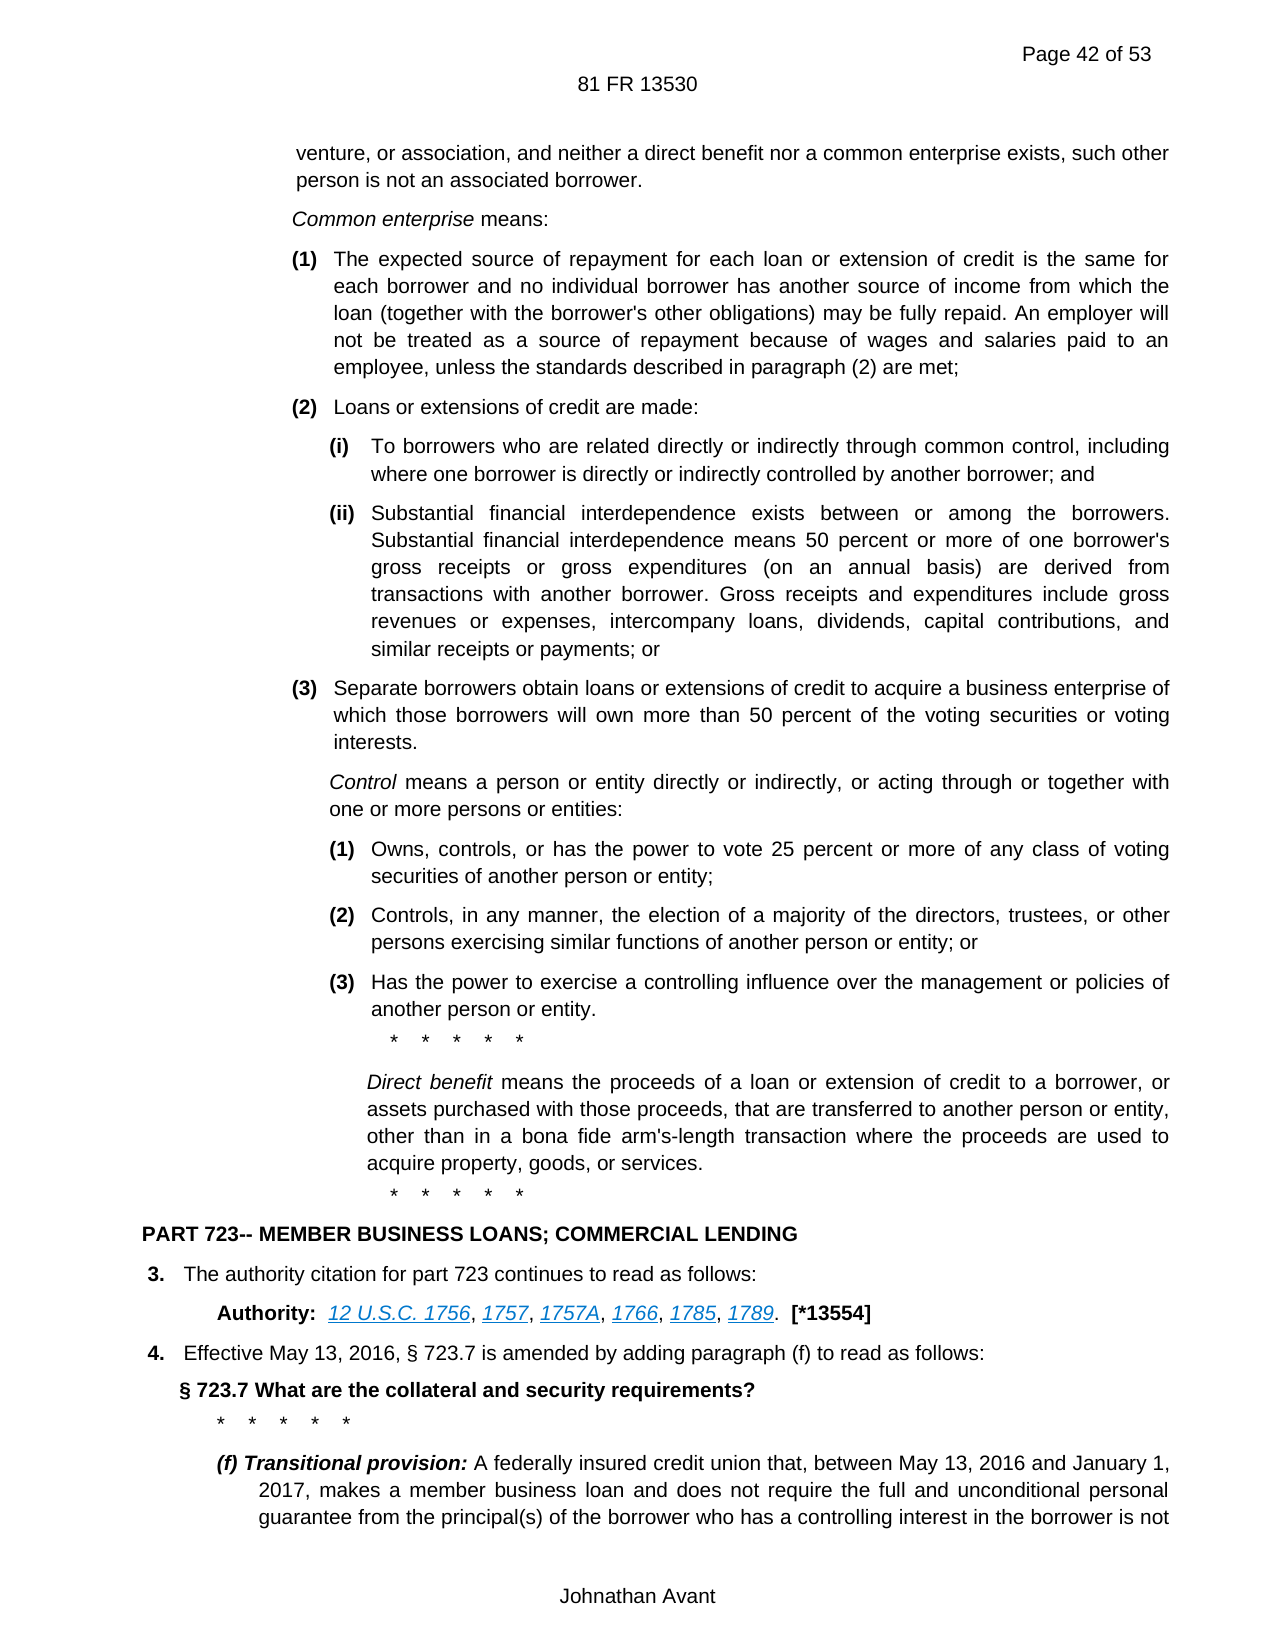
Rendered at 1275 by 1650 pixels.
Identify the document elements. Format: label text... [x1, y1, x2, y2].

list Loans or extensions of credit are made: [292, 392, 1171, 419]
list l and security requirements? [179, 1377, 1171, 1402]
text Authority: 12 U.S.C. 1756, 1757, 1757A, 1766, 1785, 1789. [*13554] [217, 1298, 1171, 1325]
list The authority citation for part 723 continues to read as follows: [142, 1258, 1171, 1285]
list Controls, in any manner, the election of a majority of the directors, trustees, or other persons exercising similar functions of another person or entity; or [329, 900, 1171, 954]
list Separate borrowers obtain loans or extensions of credit to acquire a business enterprise of which those borrowers will own more than 50 percent of the voting securities or voting interests. [292, 673, 1171, 754]
text Common enterprise means: [292, 204, 1171, 231]
list Substantial financial interdependence exists between or among the borrowers. Substantial financial interdependence means 50 percent or more of one borrower's gross receipts or gross expenditures (on an annual basis) are derived from transactions with another borrower. Gross receipts and expenditures include gross revenues or expenses, intercompany loans, dividends, capital contributions, and similar receipts or payments; or [329, 498, 1171, 660]
list Effective May 13, 2016, § 723.7 is amended by adding paragraph (f) to read as follows: [142, 1337, 1171, 1364]
text * * * * * [367, 1027, 1171, 1054]
text * * * * * [367, 1181, 1171, 1208]
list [254, 137, 1171, 192]
text Control means a person or entity directly or indirectly, or acting through or together with one or more persons or entities: [329, 767, 1171, 821]
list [217, 1448, 1171, 1529]
list Has the power to exercise a controlling influence over the management or policies of another person or entity. [329, 967, 1171, 1021]
list The expected source of repayment for each loan or extension of credit is the same for each borrower and no individual borrower has another source of income from which the loan (together with the borrower's other obligations) may be fully repaid. An employer will not be treated as a source of repayment because of wages and salaries paid to an employee, unless the standards described in paragraph (2) are met; [292, 244, 1171, 379]
text * * * * * [217, 1408, 1171, 1435]
list To borrowers who are related directly or indirectly through common control, including where one borrower is directly or indirectly controlled by another borrower; and [329, 431, 1171, 485]
text Direct benefit means the proceeds of a loan or extension of credit to a borrower, or assets purchased with those proceeds, that are transferred to another person or entity, other than in a bona fide arm's-length transaction where the proceeds are used to acquire property, goods, or services. [367, 1067, 1171, 1175]
list NS; COMMERCIAL LENDING [142, 1221, 1171, 1246]
list Owns, controls, or has the power to vote 25 percent or more of any class of voting securities of another person or entity; [329, 833, 1171, 887]
